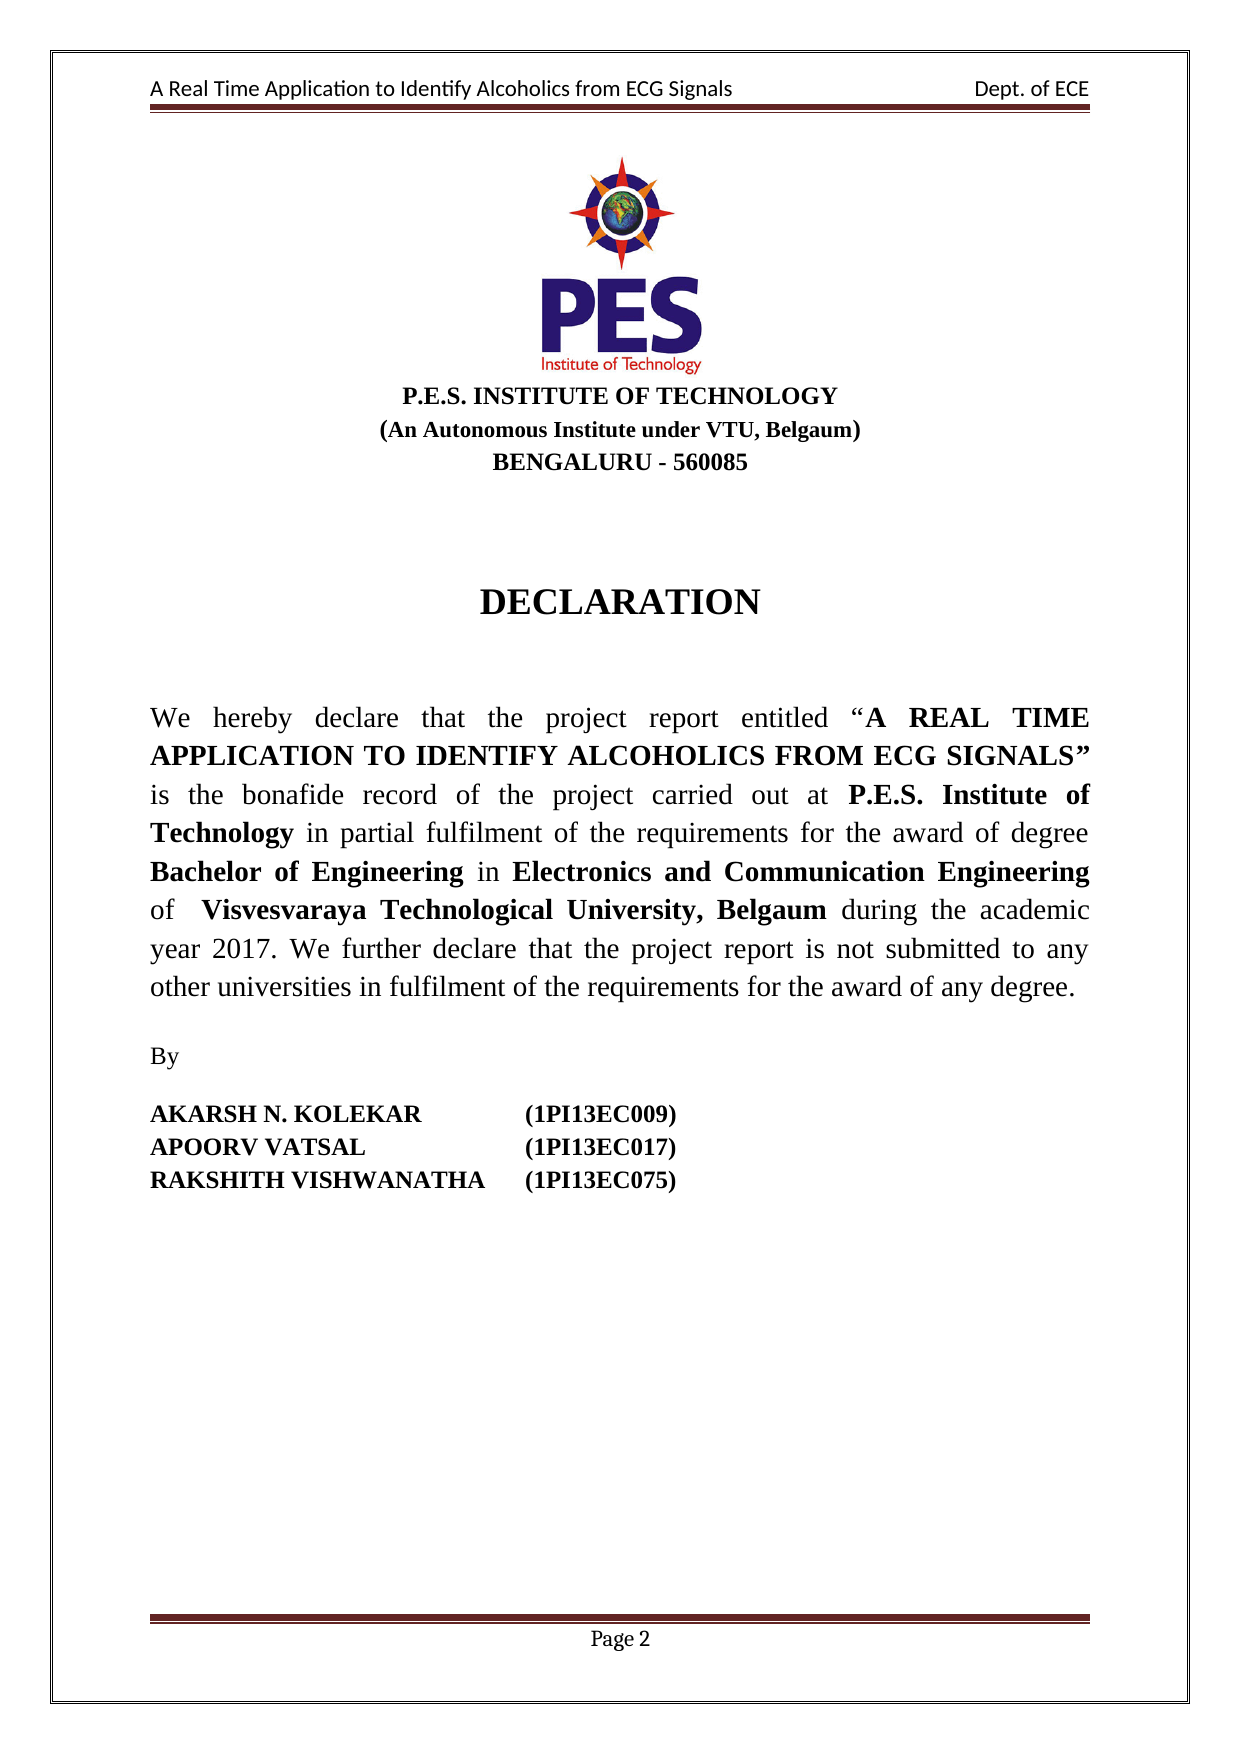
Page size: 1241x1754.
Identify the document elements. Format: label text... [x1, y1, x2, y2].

text RAKSHITH VISHWANATHA (1PI13EC075) [150, 1165, 1090, 1193]
text By [150, 1041, 1090, 1070]
text DECLARATION [150, 579, 1090, 623]
text (An Autonomous Institute under VTU, Belgaum) [150, 414, 1090, 443]
text We hereby declare that the project report entitled “A REAL TIME APPLICATION TO IDENTIFY ALCOHOLICS FROM ECG SIGNALS” is the bonafide record of the project carried out at P.E.S. Institute of Technology in partial fulfilment of the requirements for the award of degree Bachelor of Engineering in Electronics and Communication Engineering of Visvesvaraya Technological University, Belgaum during the academic year 2017. We further declare that the project report is not submitted to any other universities in fulfilment of the requirements for the award of any degree. [150, 700, 1090, 1003]
text AKARSH N. KOLEKAR (1PI13EC009) [150, 1099, 1090, 1127]
text P.E.S. INSTITUTE OF TECHNOLOGY [150, 381, 1090, 410]
text APOORV VATSAL (1PI13EC017) [150, 1132, 1090, 1160]
text BENGALURU - 560085 [150, 447, 1090, 476]
